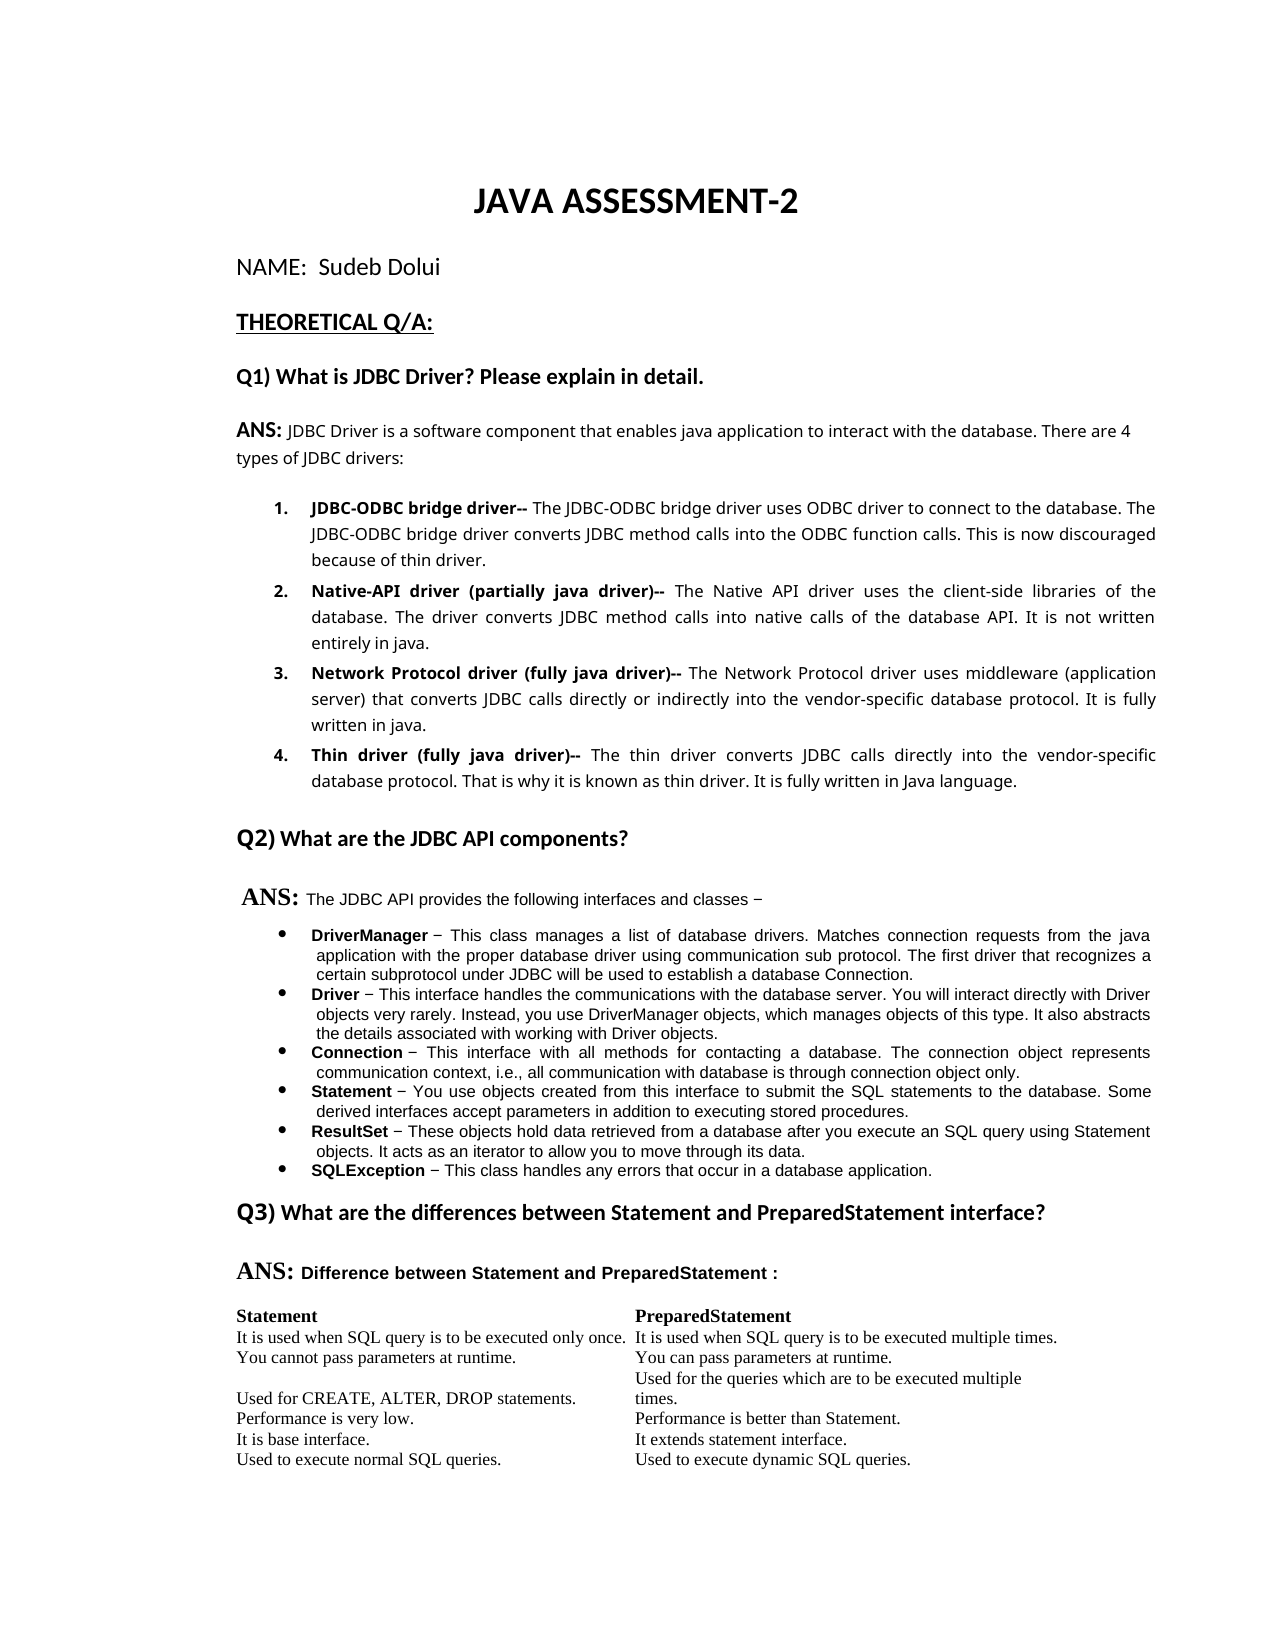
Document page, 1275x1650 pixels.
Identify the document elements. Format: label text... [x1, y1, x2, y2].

text THEORETICAL Q/A: [236, 307, 1157, 337]
table_header PreparedStatement [635, 1305, 1061, 1327]
table_cell It is used when SQL query is to be executed only once. [236, 1327, 635, 1347]
text ANS: JDBC Driver is a software component that enables java application to interact with the database. There are 4 types of JDBC drivers: [236, 415, 1157, 469]
table_cell Performance is better than Statement. [635, 1408, 1061, 1428]
table_cell Used for CREATE, ALTER, DROP statements. [236, 1368, 635, 1408]
list Statement − You use objects created from this interface to submit the SQL statements to the database. Some derived interfaces accept parameters in addition to executing stored procedures. [279, 1082, 1152, 1121]
table_header Statement [236, 1305, 635, 1327]
text NAME: Sudeb Dolui [236, 251, 1157, 281]
table_cell It is used when SQL query is to be executed multiple times. [635, 1327, 1061, 1347]
table_cell Performance is very low. [236, 1408, 635, 1428]
list Thin driver (fully java driver)-- The thin driver converts JDBC calls directly into the vendor-specific database protocol. That is why it is known as thin driver. It is fully written in Java language. [274, 741, 1157, 793]
table_cell Used to execute dynamic SQL queries. [635, 1449, 1061, 1469]
text JAVA ASSESSMENT-2 [236, 177, 1157, 223]
table_cell It extends statement interface. [635, 1429, 1061, 1449]
text Q3) What are the differences between Statement and PreparedStatement interface? [236, 1196, 1157, 1227]
list Connection − This interface with all methods for contacting a database. The connection object represents communication context, i.e., all communication with database is through connection object only. [279, 1043, 1152, 1082]
text ANS: Difference between Statement and PreparedStatement : [236, 1256, 1157, 1305]
list ResultSet − These objects hold data retrieved from a database after you execute an SQL query using Statement objects. It acts as an iterator to allow you to move through its data. [279, 1121, 1152, 1161]
list Driver − This interface handles the communications with the database server. You will interact directly with Driver objects very rarely. Instead, you use DriverManager objects, which manages objects of this type. It also abstracts the details associated with working with Driver objects. [279, 984, 1152, 1043]
table_cell Used for the queries which are to be executed multiple times. [635, 1368, 1061, 1408]
list Network Protocol driver (fully java driver)-- The Network Protocol driver uses middleware (application server) that converts JDBC calls directly or indirectly into the vendor-specific database protocol. It is fully written in java. [274, 658, 1157, 736]
text ANS: The JDBC API provides the following interfaces and classes − [241, 882, 1152, 911]
list Native-API driver (partially java driver)-- The Native API driver uses the client-side libraries of the database. The driver converts JDBC method calls into native calls of the database API. It is not written entirely in java. [274, 576, 1157, 654]
table_cell Used to execute normal SQL queries. [236, 1449, 635, 1469]
list SQLException − This class handles any errors that occur in a database application. [279, 1161, 1152, 1181]
table_cell You cannot pass parameters at runtime. [236, 1347, 635, 1367]
table_cell You can pass parameters at runtime. [635, 1347, 1061, 1367]
list DriverManager − This class manages a list of database drivers. Matches connection requests from the java application with the proper database driver using communication sub protocol. The first driver that recognizes a certain subprotocol under JDBC will be used to establish a database Connection. [279, 926, 1152, 984]
text Q1) What is JDBC Driver? Please explain in detail. [236, 362, 1157, 390]
text Q2) What are the JDBC API components? [236, 822, 1157, 853]
list JDBC-ODBC bridge driver-- The JDBC-ODBC bridge driver uses ODBC driver to connect to the database. The JDBC-ODBC bridge driver converts JDBC method calls into the ODBC function calls. This is now discouraged because of thin driver. [274, 494, 1157, 572]
table_cell It is base interface. [236, 1429, 635, 1449]
